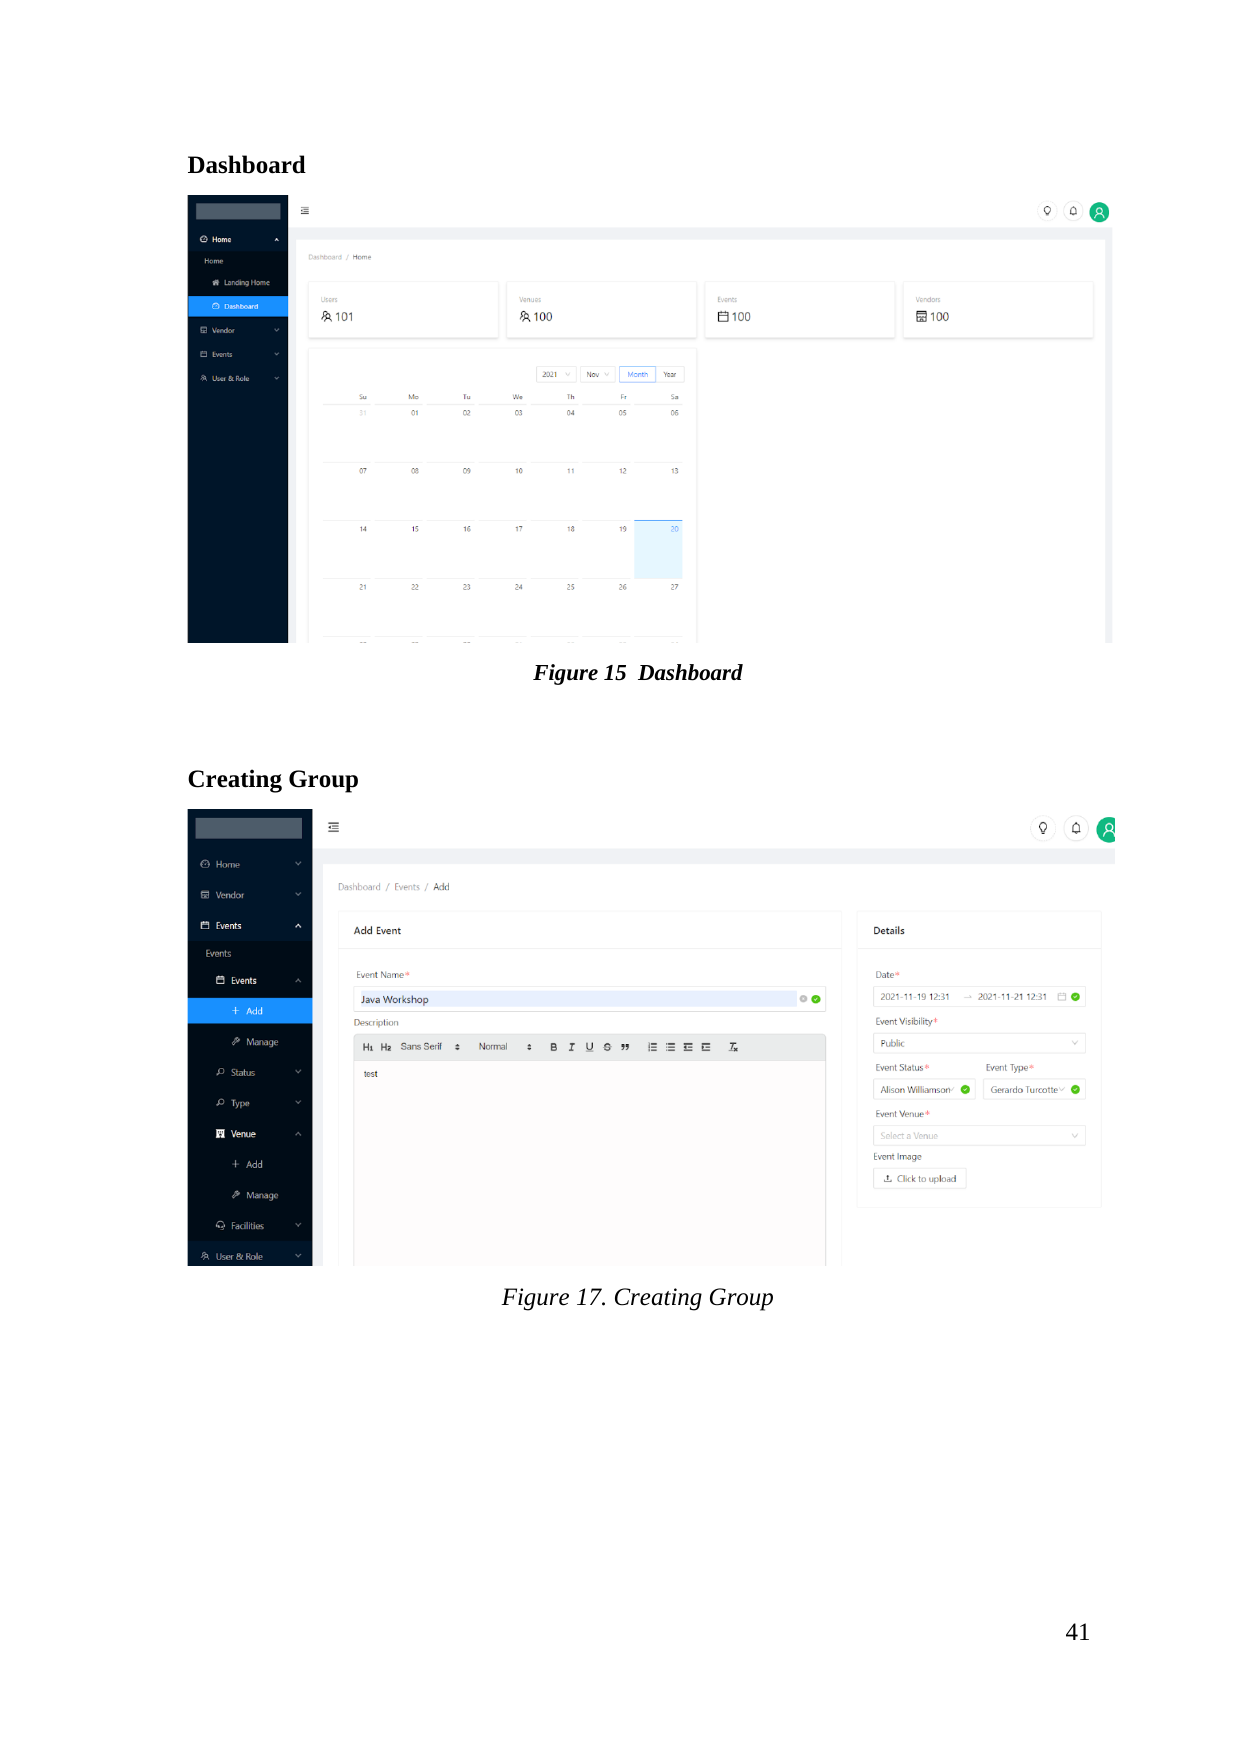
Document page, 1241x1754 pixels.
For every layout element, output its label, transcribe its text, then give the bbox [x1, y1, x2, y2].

text Dashboard [187, 150, 1090, 179]
text Figure 17. Creating Group [187, 1282, 1090, 1311]
text Creating Group [187, 764, 1090, 793]
picture [187, 809, 1115, 1266]
picture [187, 195, 1113, 643]
text Figure 15 Dashboard [187, 659, 1090, 685]
